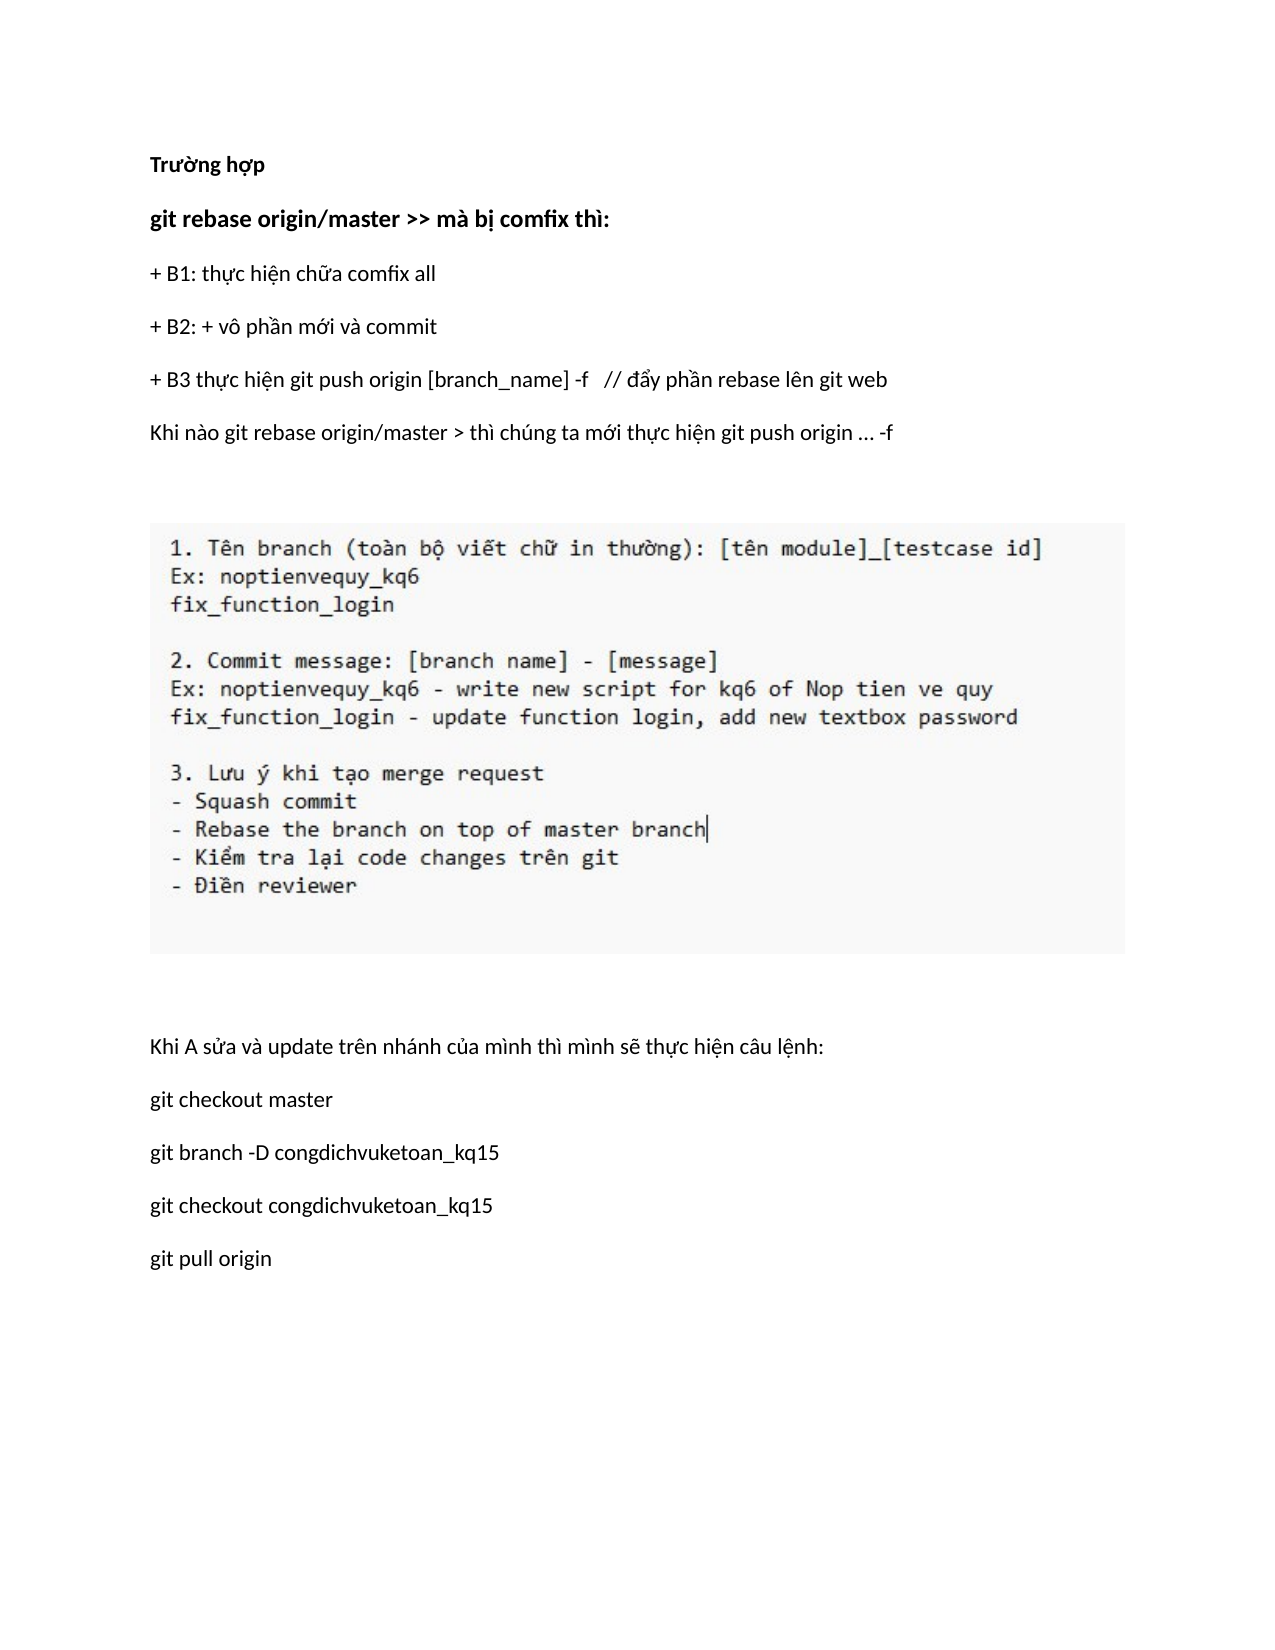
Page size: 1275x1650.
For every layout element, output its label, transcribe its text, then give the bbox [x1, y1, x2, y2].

text + B3 thực hiện git push origin [branch_name] -f // đẩy phần rebase lên git web [150, 365, 1125, 393]
text git rebase origin/master >> mà bị comfix thì: [150, 203, 1125, 233]
text git checkout congdichvuketoan_kq15 [150, 1191, 1125, 1219]
text Khi nào git rebase origin/master > thì chúng ta mới thực hiện git push origin … -f [150, 418, 1125, 446]
text + B1: thực hiện chữa comfix all [150, 259, 1125, 287]
text Trường hợp [150, 150, 1125, 178]
text git checkout master [150, 1085, 1125, 1113]
text git branch -D congdichvuketoan_kq15 [150, 1138, 1125, 1166]
text + B2: + vô phần mới và commit [150, 312, 1125, 340]
text git pull origin [150, 1244, 1125, 1272]
picture [150, 523, 1125, 954]
text Khi A sửa và update trên nhánh của mình thì mình sẽ thực hiện câu lệnh: [150, 1032, 1125, 1060]
